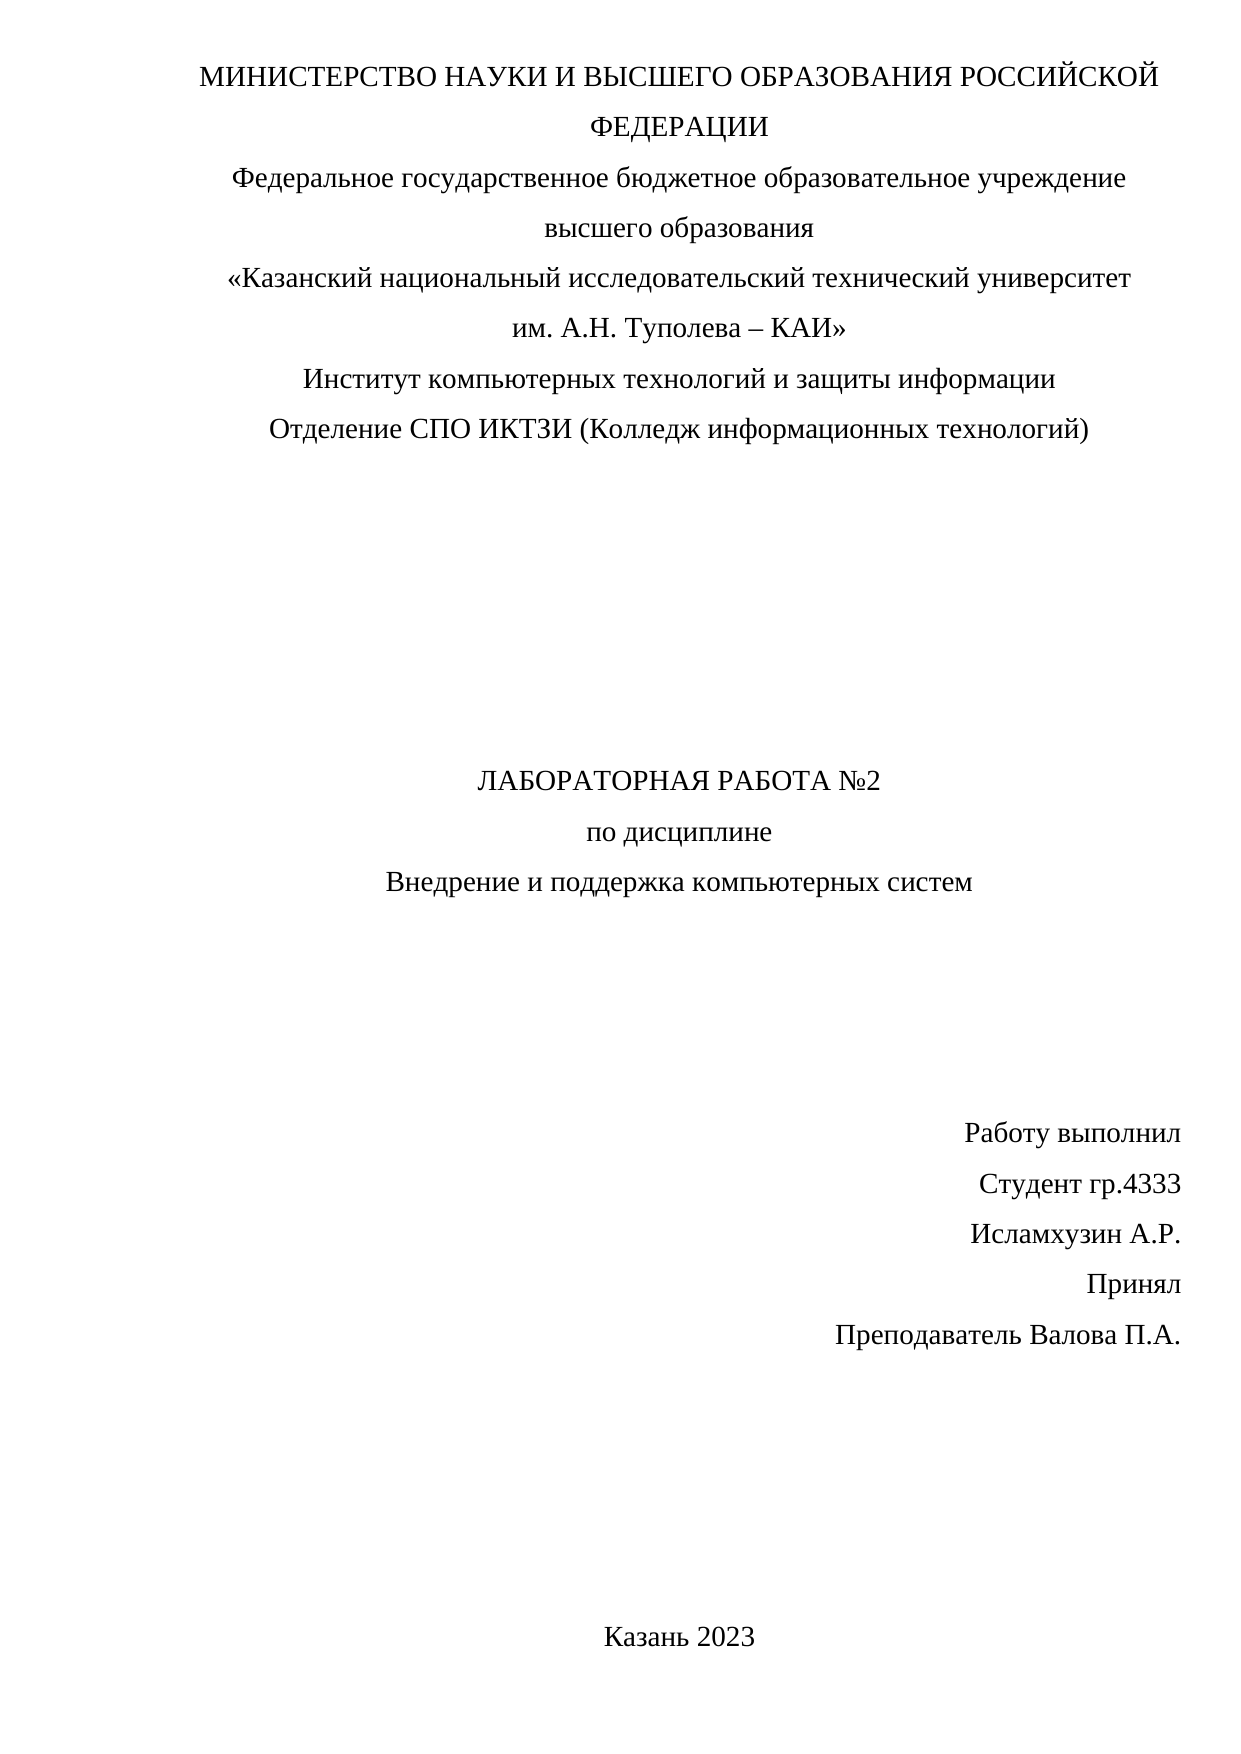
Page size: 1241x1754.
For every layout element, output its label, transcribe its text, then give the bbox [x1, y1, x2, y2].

text высшего образования [177, 210, 1181, 243]
text ФЕДЕРАЦИИ [177, 109, 1181, 143]
text Федеральное государственное бюджетное образовательное учреждение [177, 160, 1181, 193]
text Казань 2023 [177, 1619, 1181, 1652]
text Принял [738, 1267, 1181, 1300]
text по дисциплине [177, 814, 1181, 847]
text Преподаватель Валова П.А. [738, 1317, 1181, 1350]
text Работу выполнил [738, 1116, 1181, 1149]
text им. А.Н. Туполева – КАИ» [177, 311, 1181, 344]
text Исламхузин А.Р. [738, 1216, 1181, 1250]
text Внедрение и поддержка компьютерных систем [177, 864, 1181, 898]
text Студент гр.4333 [738, 1166, 1181, 1199]
text «Казанский национальный исследовательский технический университет [177, 260, 1181, 294]
text Отделение СПО ИКТЗИ (Колледж информационных технологий) [177, 411, 1181, 445]
text МИНИСТЕРСТВО НАУКИ И ВЫСШЕГО ОБРАЗОВАНИЯ РОССИЙСКОЙ [177, 59, 1181, 93]
text Институт компьютерных технологий и защиты информации [177, 361, 1181, 394]
text ЛАБОРАТОРНАЯ РАБОТА №2 [177, 763, 1181, 797]
